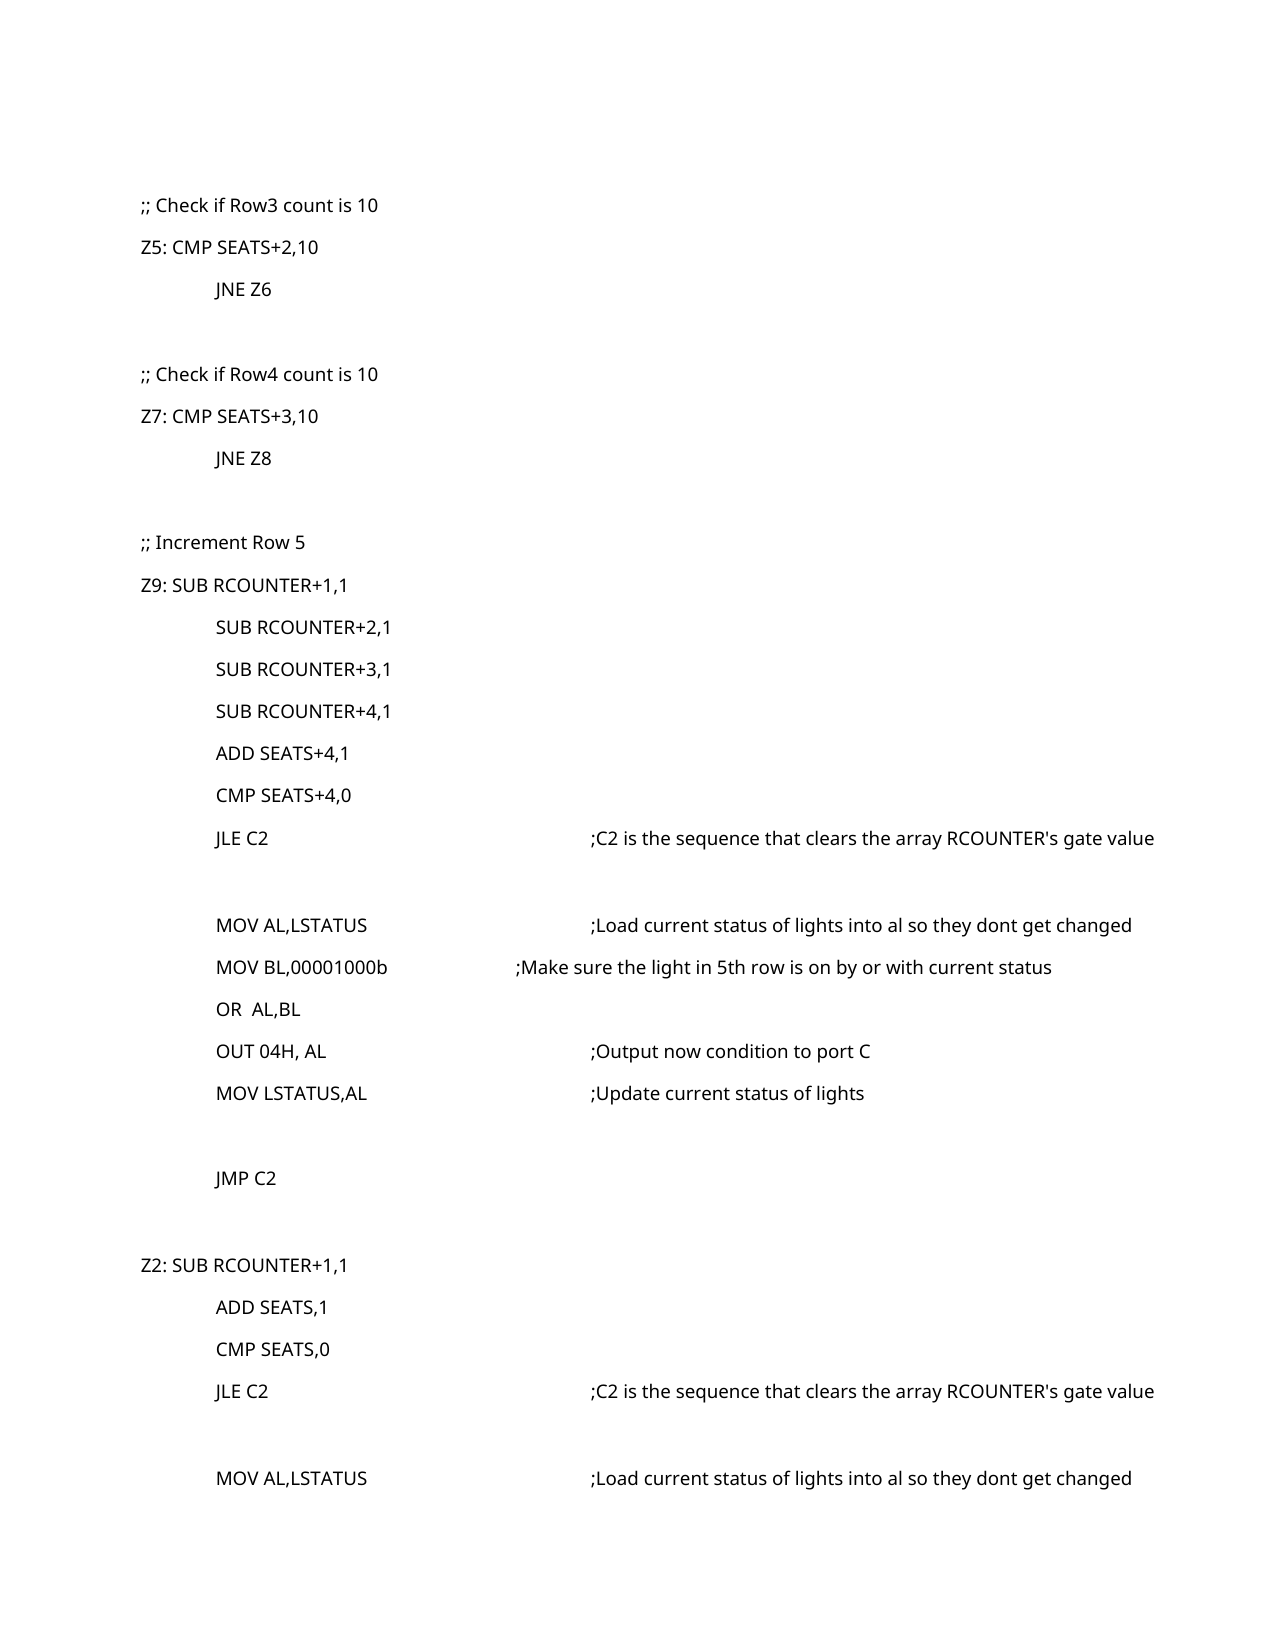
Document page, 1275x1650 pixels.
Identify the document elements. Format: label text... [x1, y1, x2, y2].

text MOV LSTATUS,AL ;Update current status of lights [66, 1081, 1209, 1106]
text JNE Z6 [66, 277, 1209, 302]
text SUB RCOUNTER+3,1 [66, 656, 1209, 682]
text ;; Check if Row3 count is 10 [66, 192, 1209, 218]
text JNE Z8 [66, 445, 1209, 471]
text MOV BL,00001000b ;Make sure the light in 5th row is on by or with current status [66, 954, 1209, 979]
text JLE C2 ;C2 is the sequence that clears the array RCOUNTER's gate value [66, 1378, 1209, 1404]
text OR AL,BL [66, 996, 1209, 1022]
text Z7: CMP SEATS+3,10 [66, 403, 1209, 429]
text JLE C2 ;C2 is the sequence that clears the array RCOUNTER's gate value [66, 825, 1209, 851]
text CMP SEATS+4,0 [66, 783, 1209, 808]
text MOV AL,LSTATUS ;Load current status of lights into al so they dont get changed [66, 1465, 1209, 1491]
text Z2: SUB RCOUNTER+1,1 [66, 1252, 1209, 1277]
text ADD SEATS+4,1 [66, 741, 1209, 766]
text ;; Increment Row 5 [66, 530, 1209, 555]
text SUB RCOUNTER+2,1 [66, 614, 1209, 639]
text Z5: CMP SEATS+2,10 [66, 234, 1209, 260]
text SUB RCOUNTER+4,1 [66, 698, 1209, 724]
text MOV AL,LSTATUS ;Load current status of lights into al so they dont get changed [66, 912, 1209, 937]
text JMP C2 [66, 1165, 1209, 1191]
text CMP SEATS,0 [66, 1336, 1209, 1362]
text ;; Check if Row4 count is 10 [66, 361, 1209, 386]
text Z9: SUB RCOUNTER+1,1 [66, 572, 1209, 597]
text OUT 04H, AL ;Output now condition to port C [66, 1038, 1209, 1064]
text ADD SEATS,1 [66, 1294, 1209, 1319]
